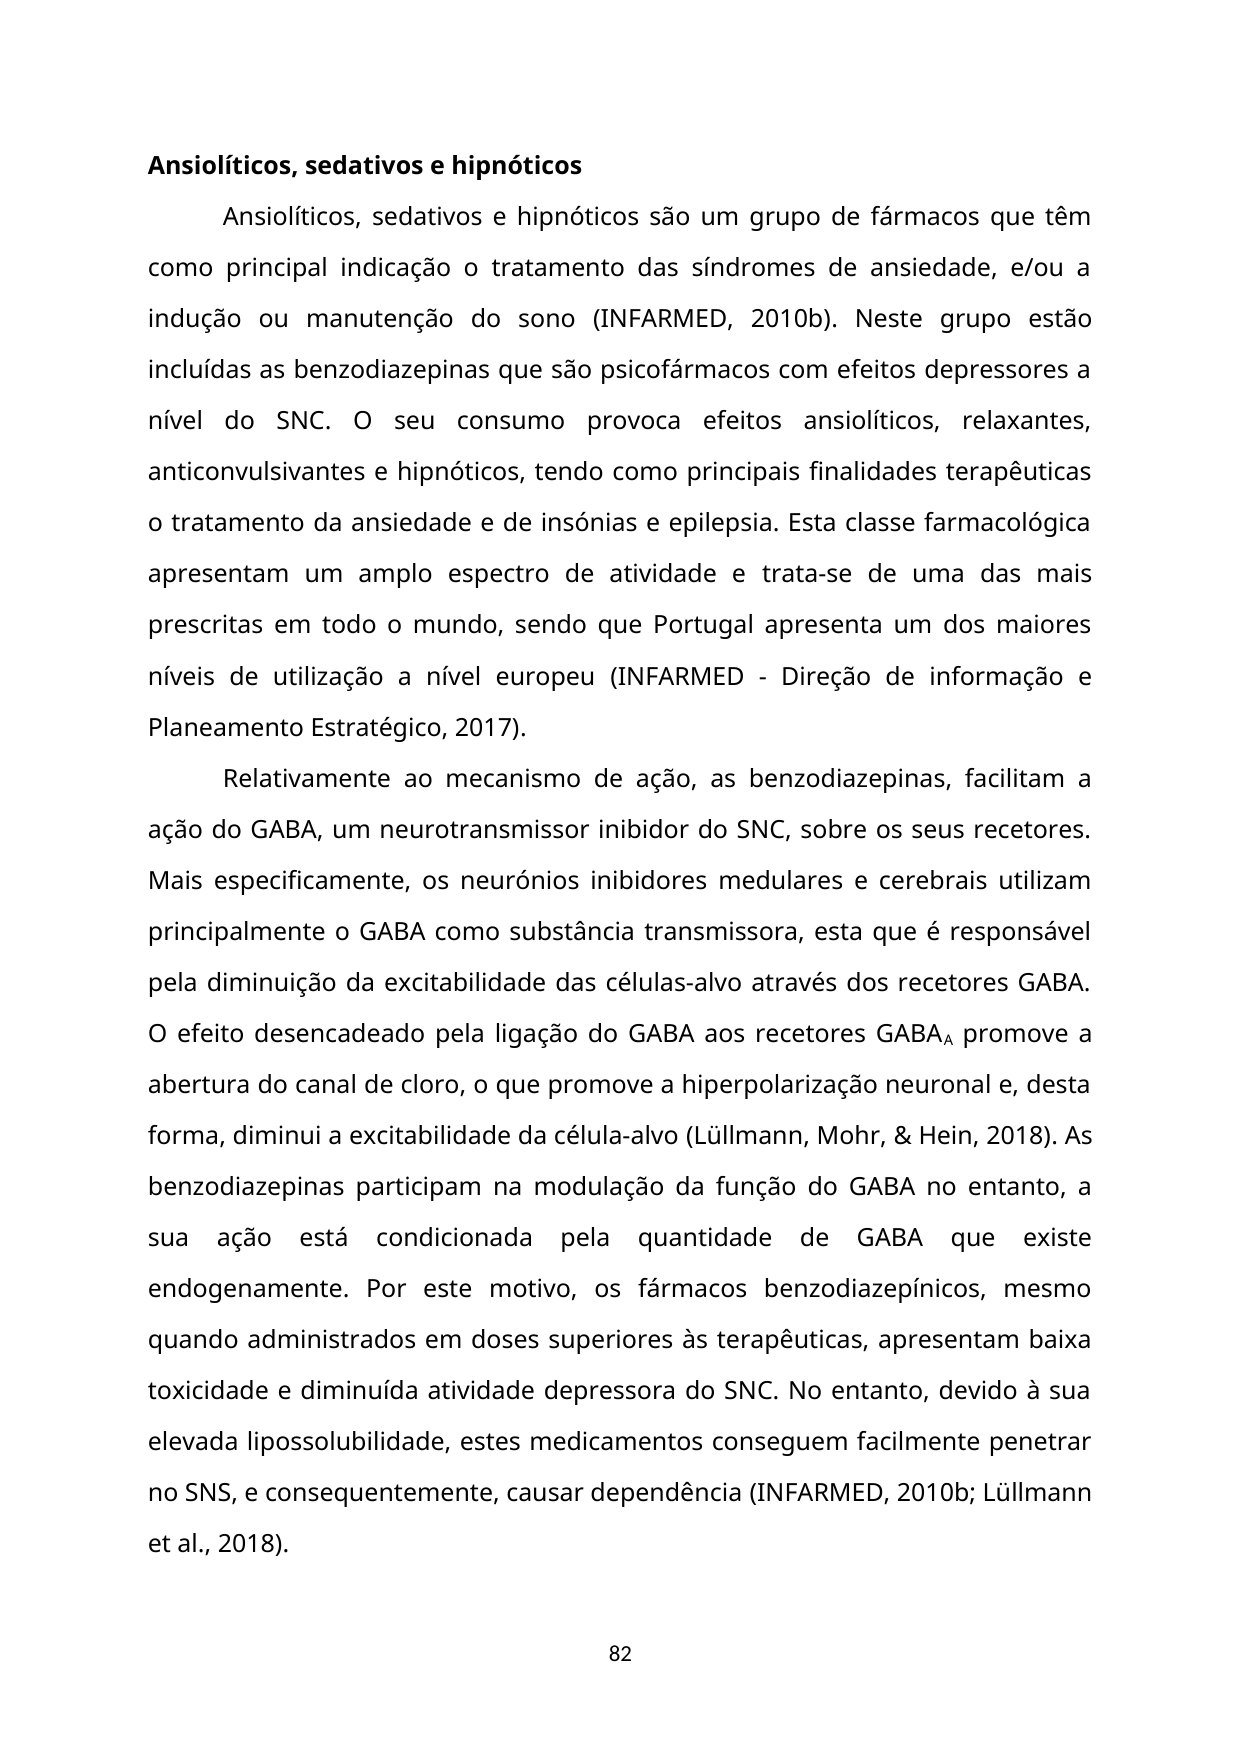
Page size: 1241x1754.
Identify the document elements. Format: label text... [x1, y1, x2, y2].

text Ansiolíticos, sedativos e hipnóticos [148, 148, 1092, 182]
text Relativamente ao mecanismo de ação, as benzodiazepinas, facilitam a ação do GABA, um neurotransmissor inibidor do SNC, sobre os seus recetores. Mais especificamente, os neurónios inibidores medulares e cerebrais utilizam principalmente o GABA como substância transmissora, esta que é responsável pela diminuição da excitabilidade das células-alvo através dos recetores GABA. O efeito desencadeado pela ligação do GABA aos recetores GABAA promove a abertura do canal de cloro, o que promove a hiperpolarização neuronal e, desta forma, diminui a excitabilidade da célula-alvo (Lüllmann, Mohr, & Hein, 2018). As benzodiazepinas participam na modulação da função do GABA no entanto, a sua ação está condicionada pela quantidade de GABA que existe endogenamente. Por este motivo, os fármacos benzodiazepínicos, mesmo quando administrados em doses superiores às terapêuticas, apresentam baixa toxicidade e diminuída atividade depressora do SNC. No entanto, devido à sua elevada lipossolubilidade, estes medicamentos conseguem facilmente penetrar no SNS, e consequentemente, causar dependência (INFARMED, 2010b; Lüllmann et al., 2018). [148, 760, 1092, 1560]
text Ansiolíticos, sedativos e hipnóticos são um grupo de fármacos que têm como principal indicação o tratamento das síndromes de ansiedade, e/ou a indução ou manutenção do sono (INFARMED, 2010b). Neste grupo estão incluídas as benzodiazepinas que são psicofármacos com efeitos depressores a nível do SNC. O seu consumo provoca efeitos ansiolíticos, relaxantes, anticonvulsivantes e hipnóticos, tendo como principais finalidades terapêuticas o tratamento da ansiedade e de insónias e epilepsia. Esta classe farmacológica apresentam um amplo espectro de atividade e trata-se de uma das mais prescritas em todo o mundo, sendo que Portugal apresenta um dos maiores níveis de utilização a nível europeu (INFARMED - Direção de informação e Planeamento Estratégico, 2017). [148, 199, 1092, 743]
